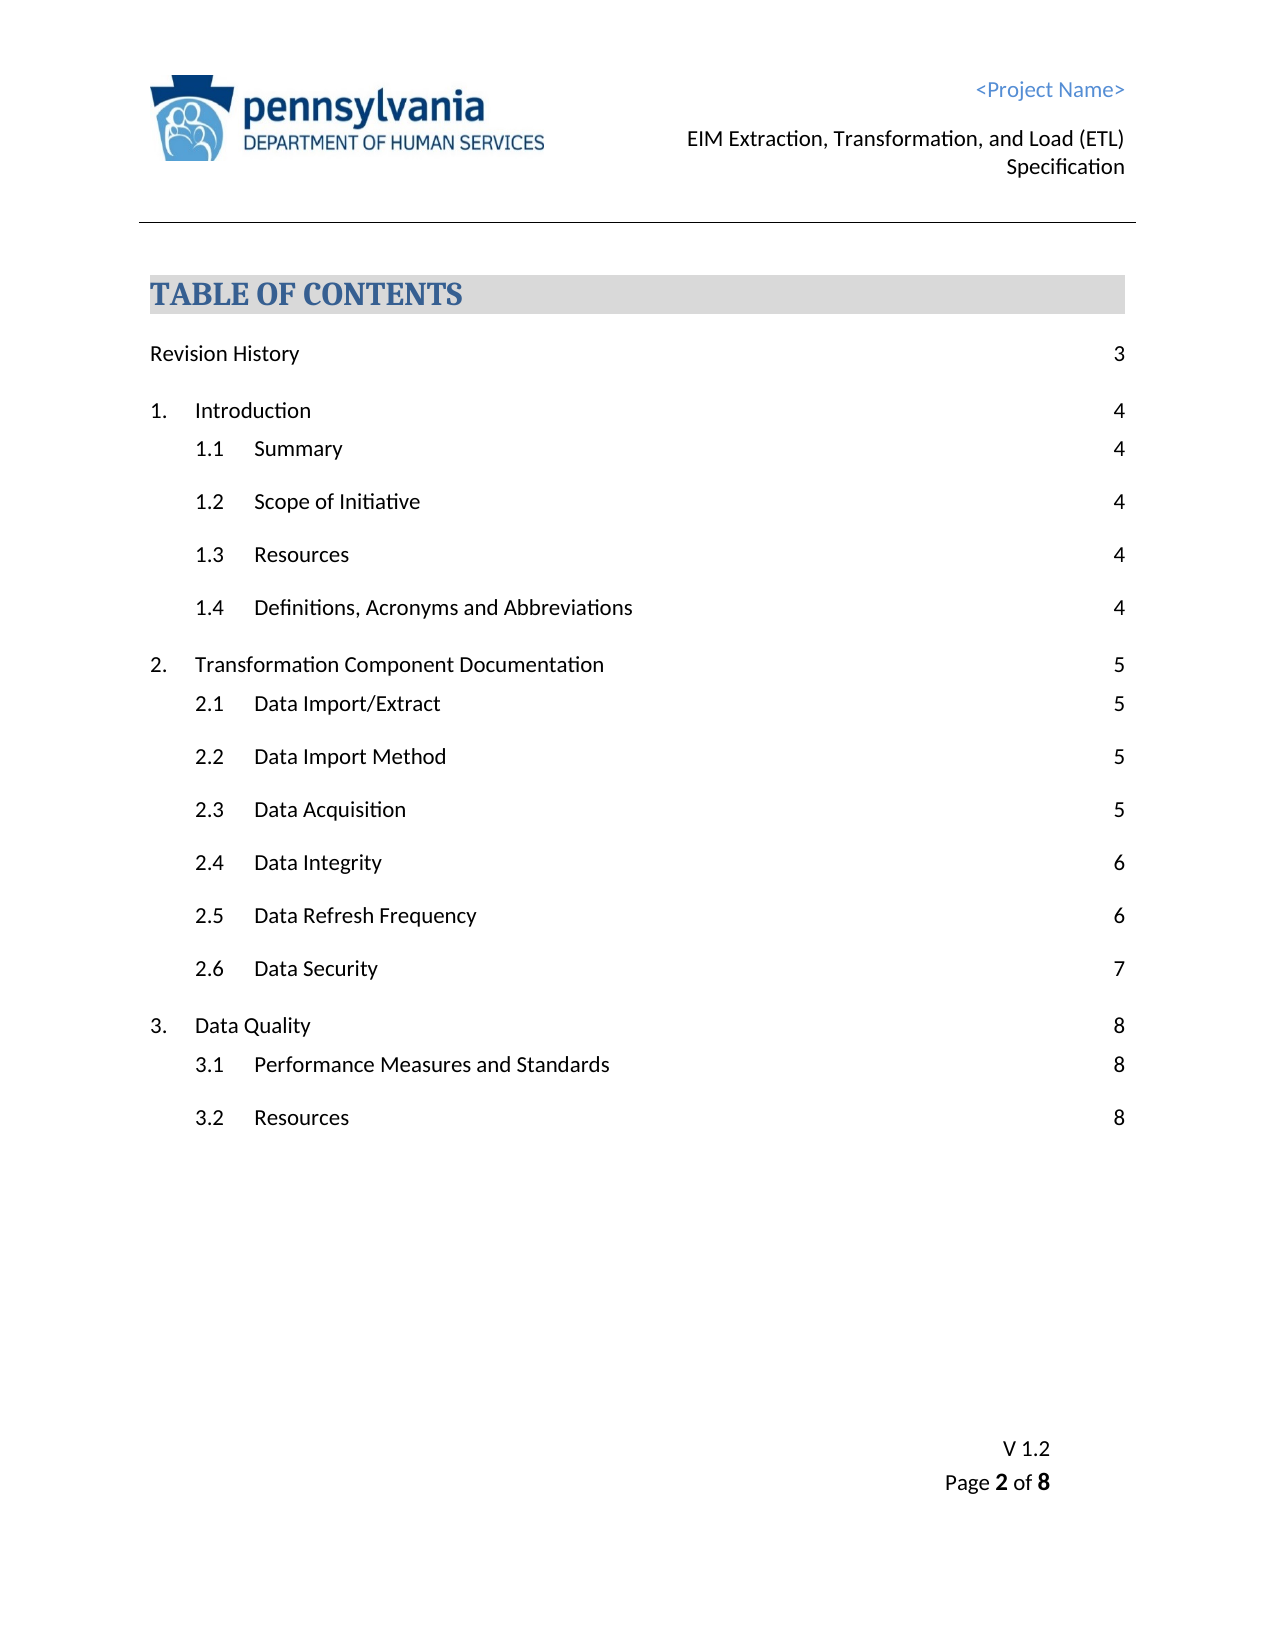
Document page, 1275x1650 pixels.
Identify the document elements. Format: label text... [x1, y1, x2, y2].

text 3.2 Resources 8 [195, 1103, 1050, 1131]
text 3. Data Quality 8 [150, 1011, 1050, 1039]
text 2.4 Data Integrity 6 [195, 848, 1050, 876]
text 2. Transformation Component Documentation 5 [150, 651, 1050, 678]
text 1.3 Resources 4 [195, 540, 1050, 568]
text 1.2 Scope of Initiative 4 [195, 487, 1050, 515]
text 1.4 Definitions, Acronyms and Abbreviations 4 [195, 593, 1050, 621]
subtitle Table of Contents [150, 275, 1125, 314]
text 2.5 Data Refresh Frequency 6 [195, 901, 1050, 929]
text 1. Introduction 4 [150, 396, 1050, 424]
text Revision History 3 [150, 339, 1050, 367]
text 2.2 Data Import Method 5 [195, 742, 1050, 770]
picture [150, 75, 544, 161]
text 2.6 Data Security 7 [195, 954, 1050, 982]
text 3.1 Performance Measures and Standards 8 [195, 1050, 1050, 1078]
text 1.1 Summary 4 [195, 434, 1050, 462]
text 2.3 Data Acquisition 5 [195, 795, 1050, 823]
text 2.1 Data Import/Extract 5 [195, 689, 1050, 717]
